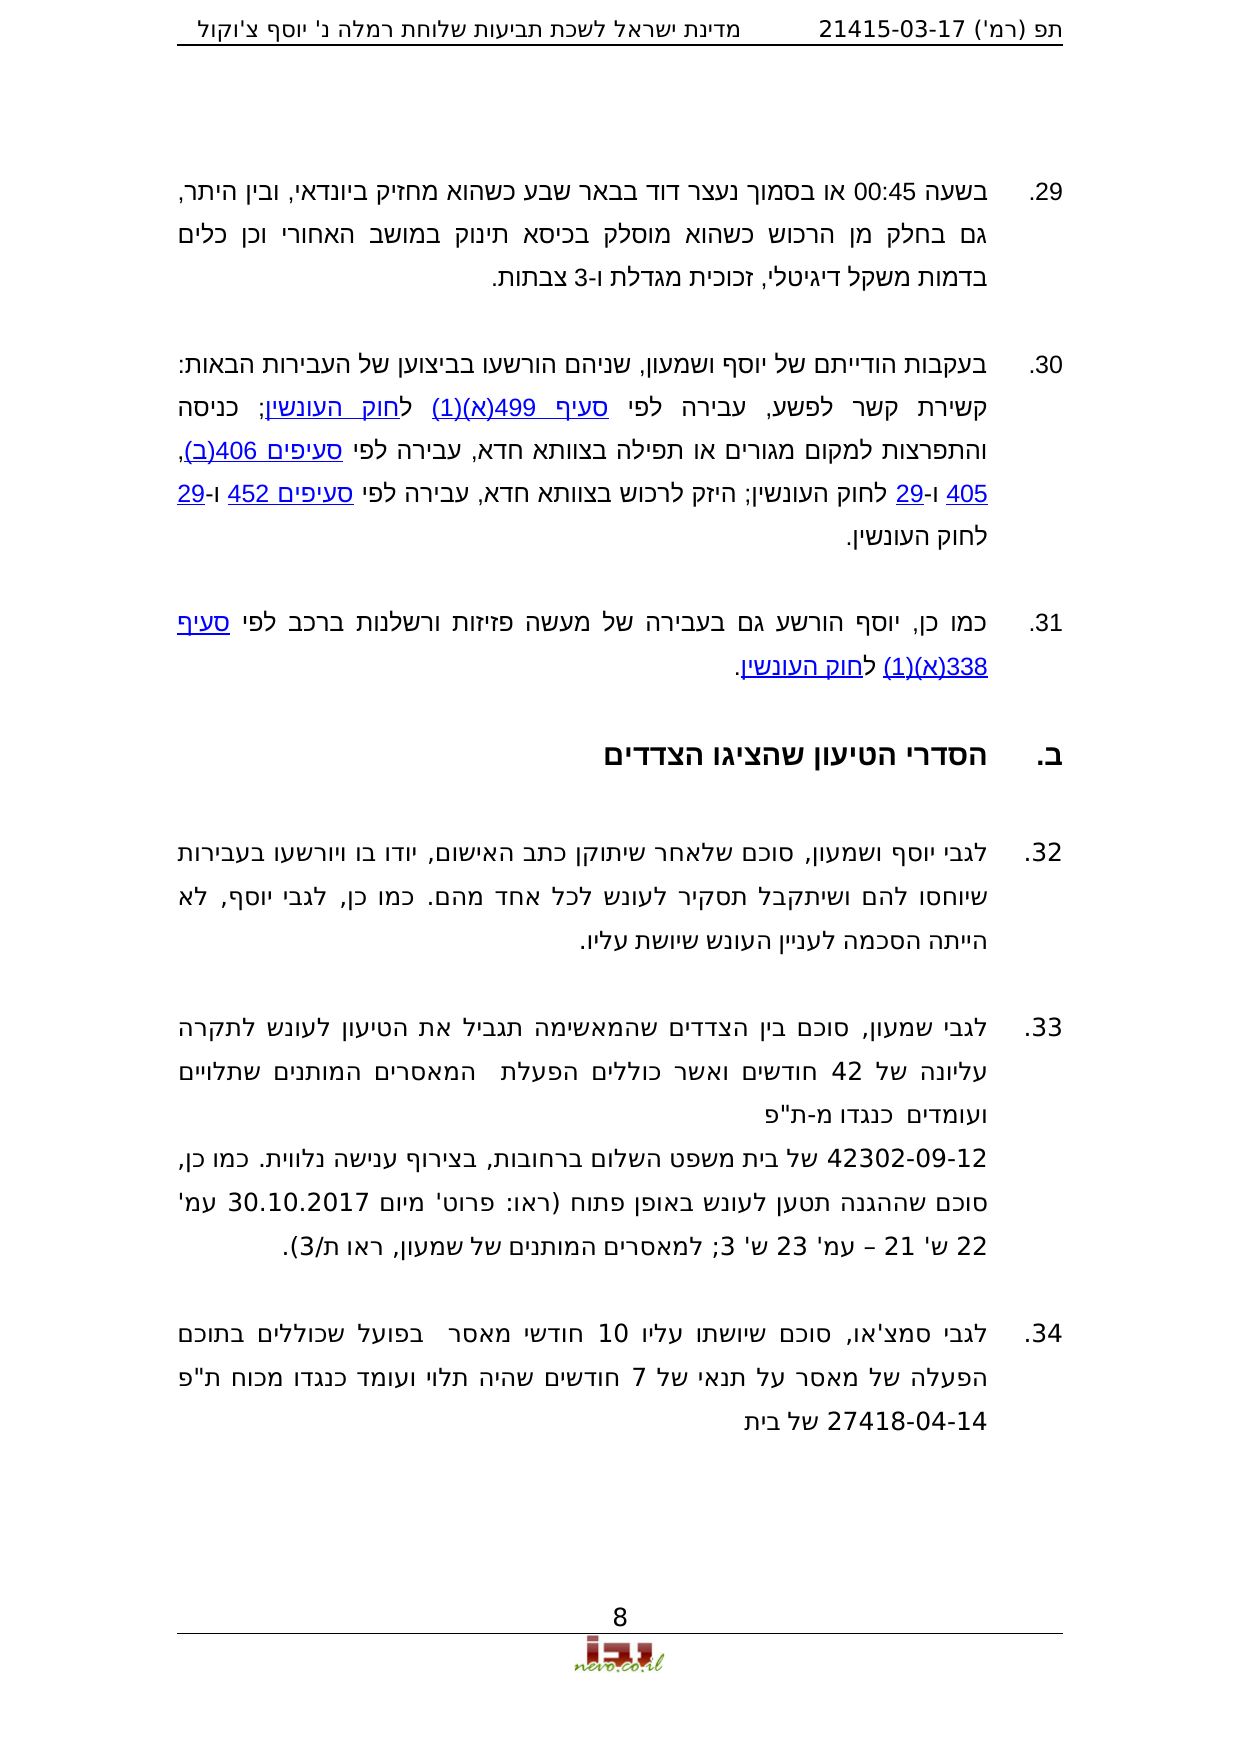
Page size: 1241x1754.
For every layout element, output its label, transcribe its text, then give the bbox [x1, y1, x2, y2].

text 42302-09-12 של בית משפט השלום ברחובות, בצירוף ענישה נלווית. כמו כן, סוכם שההגנה תטען לעונש באופן פתוח (ראו: פרוט' מיום 30.10.2017 עמ' 22 ש' 21 – עמ' 23 ש' 3; למאסרים המותנים של שמעון, ראו ת/3). [177, 1144, 988, 1261]
text ב. הסדרי הטיעון שהציגו הצדדים [177, 738, 1063, 771]
text 33. לגבי שמעון, סוכם בין הצדדים שהמאשימה תגביל את הטיעון לעונש לתקרה עליונה של 42 חודשים ואשר כוללים הפעלת המאסרים המותנים שתלויים ועומדים כנגדו מ-ת"פ [177, 1013, 1063, 1130]
text 29. בשעה 00:45 או בסמוך נעצר דוד בבאר שבע כשהוא מחזיק ביונדאי, ובין היתר, גם בחלק מן הרכוש כשהוא מוסלק בכיסא תינוק במושב האחורי וכן כלים בדמות משקל דיגיטלי, זכוכית מגדלת ו-3 צבתות. [177, 177, 1063, 292]
text 31. כמו כן, יוסף הורשע גם בעבירה של מעשה פזיזות ורשלנות ברכב לפי סעיף 338(א)(1) לחוק העונשין. [177, 608, 1063, 680]
text 32. לגבי יוסף ושמעון, סוכם שלאחר שיתוקן כתב האישום, יודו בו ויורשעו בעבירות שיוחסו להם ושיתקבל תסקיר לעונש לכל אחד מהם. כמו כן, לגבי יוסף, לא הייתה הסכמה לעניין העונש שיושת עליו. [177, 838, 1063, 955]
text 34. לגבי סמצ'או, סוכם שיושתו עליו 10 חודשי מאסר בפועל שכוללים בתוכם הפעלה של מאסר על תנאי של 7 חודשים שהיה תלוי ועומד כנגדו מכוח ת"פ 27418-04-14 של בית [177, 1319, 1063, 1436]
text 30. בעקבות הודייתם של יוסף ושמעון, שניהם הורשעו בביצוען של העבירות הבאות: קשירת קשר לפשע, עבירה לפי סעיף 499(א)(1) לחוק העונשין; כניסה והתפרצות למקום מגורים או תפילה בצוותא חדא, עבירה לפי סעיפים 406(ב), 405 ו-29 לחוק העונשין; היזק לרכוש בצוותא חדא, עבירה לפי סעיפים 452 ו-29 לחוק העונשין. [177, 350, 1063, 551]
picture [574, 1635, 666, 1673]
